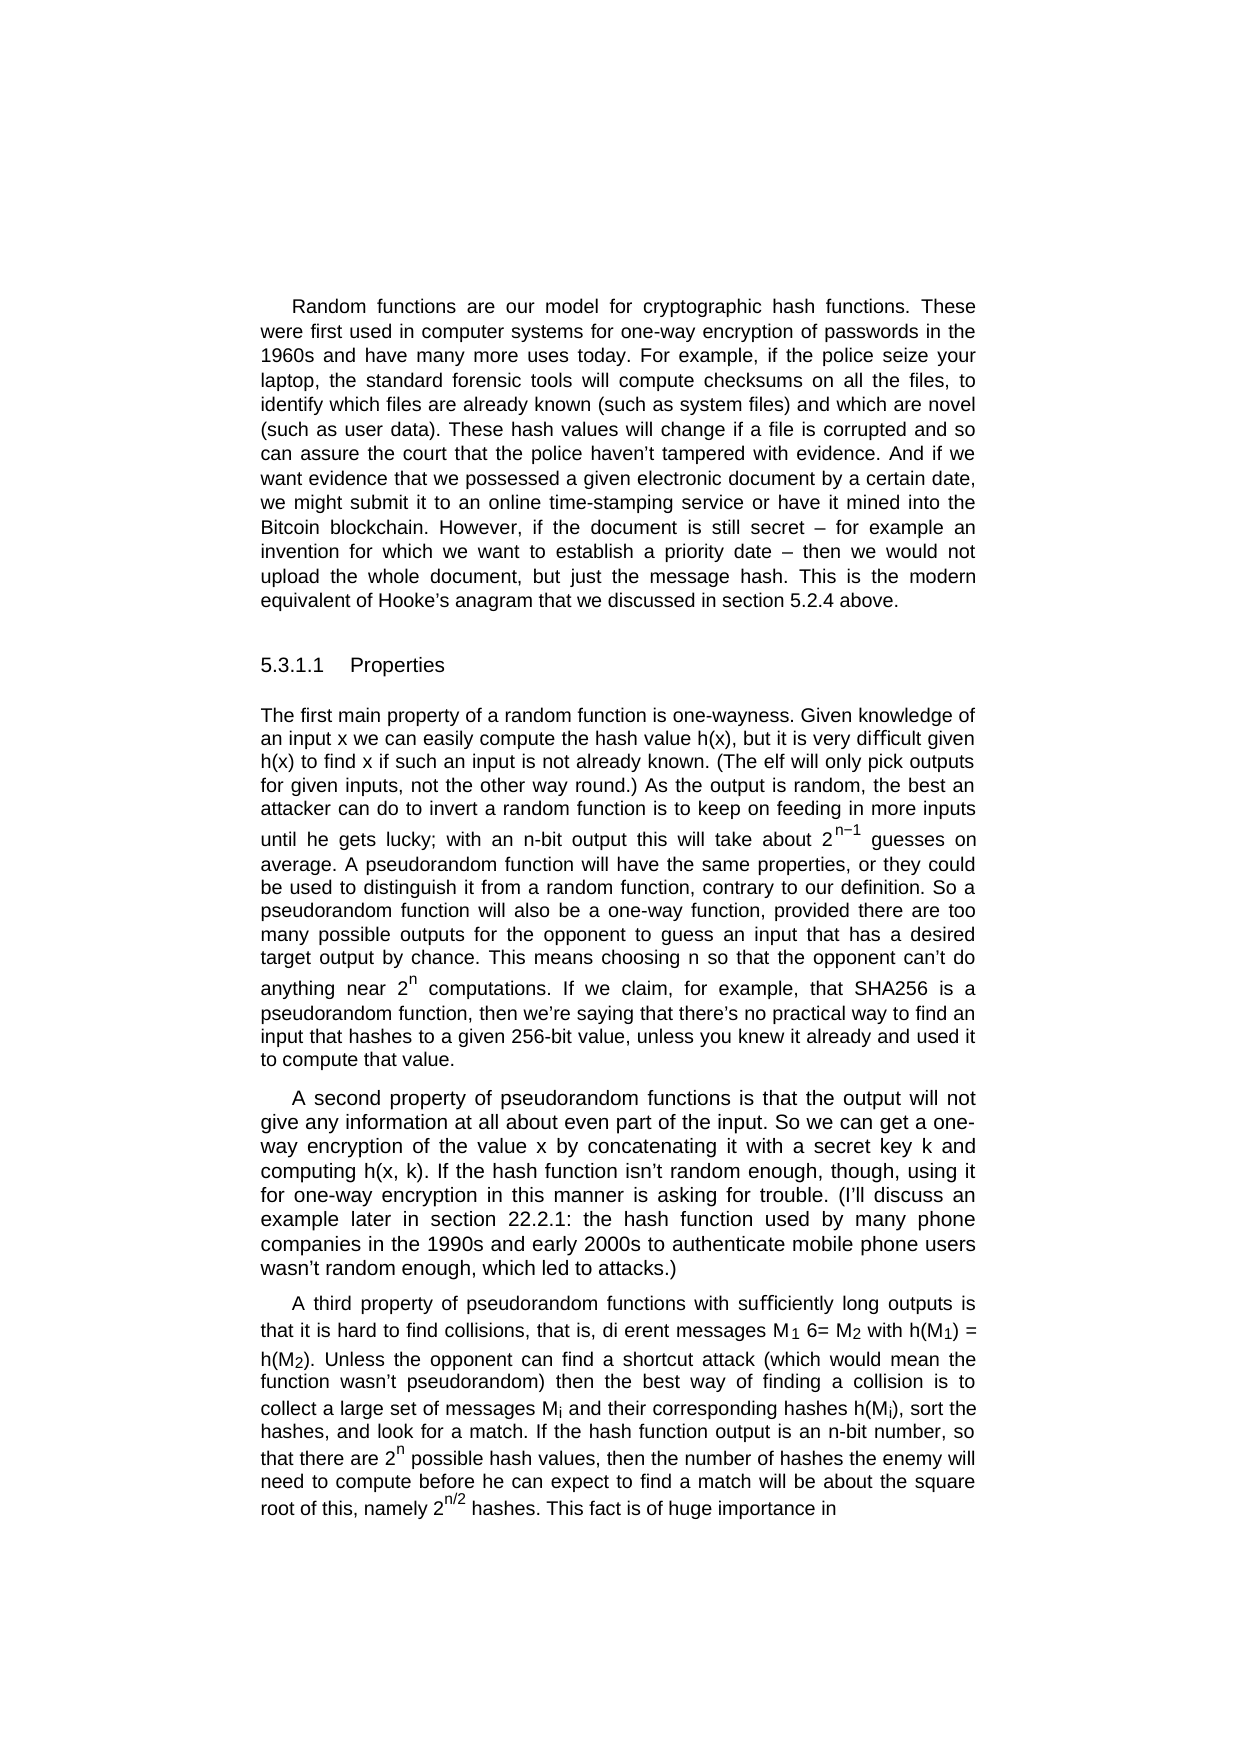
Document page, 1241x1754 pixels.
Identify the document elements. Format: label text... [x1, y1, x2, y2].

text Random functions are our model for cryptographic hash functions. These were first used in computer systems for one-way encryption of passwords in the 1960s and have many more uses today. For example, if the police seize your laptop, the standard forensic tools will compute checksums on all the files, to identify which files are already known (such as system files) and which are novel (such as user data). These hash values will change if a file is corrupted and so can assure the court that the police haven’t tampered with evidence. And if we want evidence that we possessed a given electronic document by a certain date, we might submit it to an online time-stamping service or have it mined into the Bitcoin blockchain. However, if the document is still secret – for example an invention for which we want to establish a priority date – then we would not upload the whole document, but just the message hash. This is the modern equivalent of Hooke’s anagram that we discussed in section 5.2.4 above. [260, 295, 977, 612]
text A third property of pseudorandom functions with suﬃciently long outputs is that it is hard to find collisions, that is, di erent messages M1 6= M2 with h(M1) = h(M2). Unless the opponent can find a shortcut attack (which would mean the function wasn’t pseudorandom) then the best way of finding a collision is to collect a large set of messages Mi and their corresponding hashes h(Mi), sort the hashes, and look for a match. If the hash function output is an n-bit number, so that there are 2n possible hash values, then the number of hashes the enemy will need to compute before he can expect to find a match will be about the square root of this, namely 2n/2 hashes. This fact is of huge importance in [260, 1293, 977, 1521]
text The first main property of a random function is one-wayness. Given knowledge of an input x we can easily compute the hash value h(x), but it is very diﬃcult given h(x) to find x if such an input is not already known. (The elf will only pick outputs for given inputs, not the other way round.) As the output is random, the best an attacker can do to invert a random function is to keep on feeding in more inputs until he gets lucky; with an n-bit output this will take about 2n−1 guesses on average. A pseudorandom function will have the same properties, or they could be used to distinguish it from a random function, contrary to our definition. So a pseudorandom function will also be a one-way function, provided there are too many possible outputs for the opponent to guess an input that has a desired target output by chance. This means choosing n so that the opponent can’t do anything near 2n computations. If we claim, for example, that SHA256 is a pseudorandom function, then we’re saying that there’s no practical way to find an input that hashes to a given 256-bit value, unless you knew it already and used it to compute that value. [260, 704, 977, 1071]
text A second property of pseudorandom functions is that the output will not give any information at all about even part of the input. So we can get a one-way encryption of the value x by concatenating it with a secret key k and computing h(x, k). If the hash function isn’t random enough, though, using it for one-way encryption in this manner is asking for trouble. (I’ll discuss an example later in section 22.2.1: the hash function used by many phone companies in the 1990s and early 2000s to authenticate mobile phone users wasn’t random enough, which led to attacks.) [260, 1085, 977, 1280]
text 5.3.1.1 Properties [260, 653, 1090, 677]
